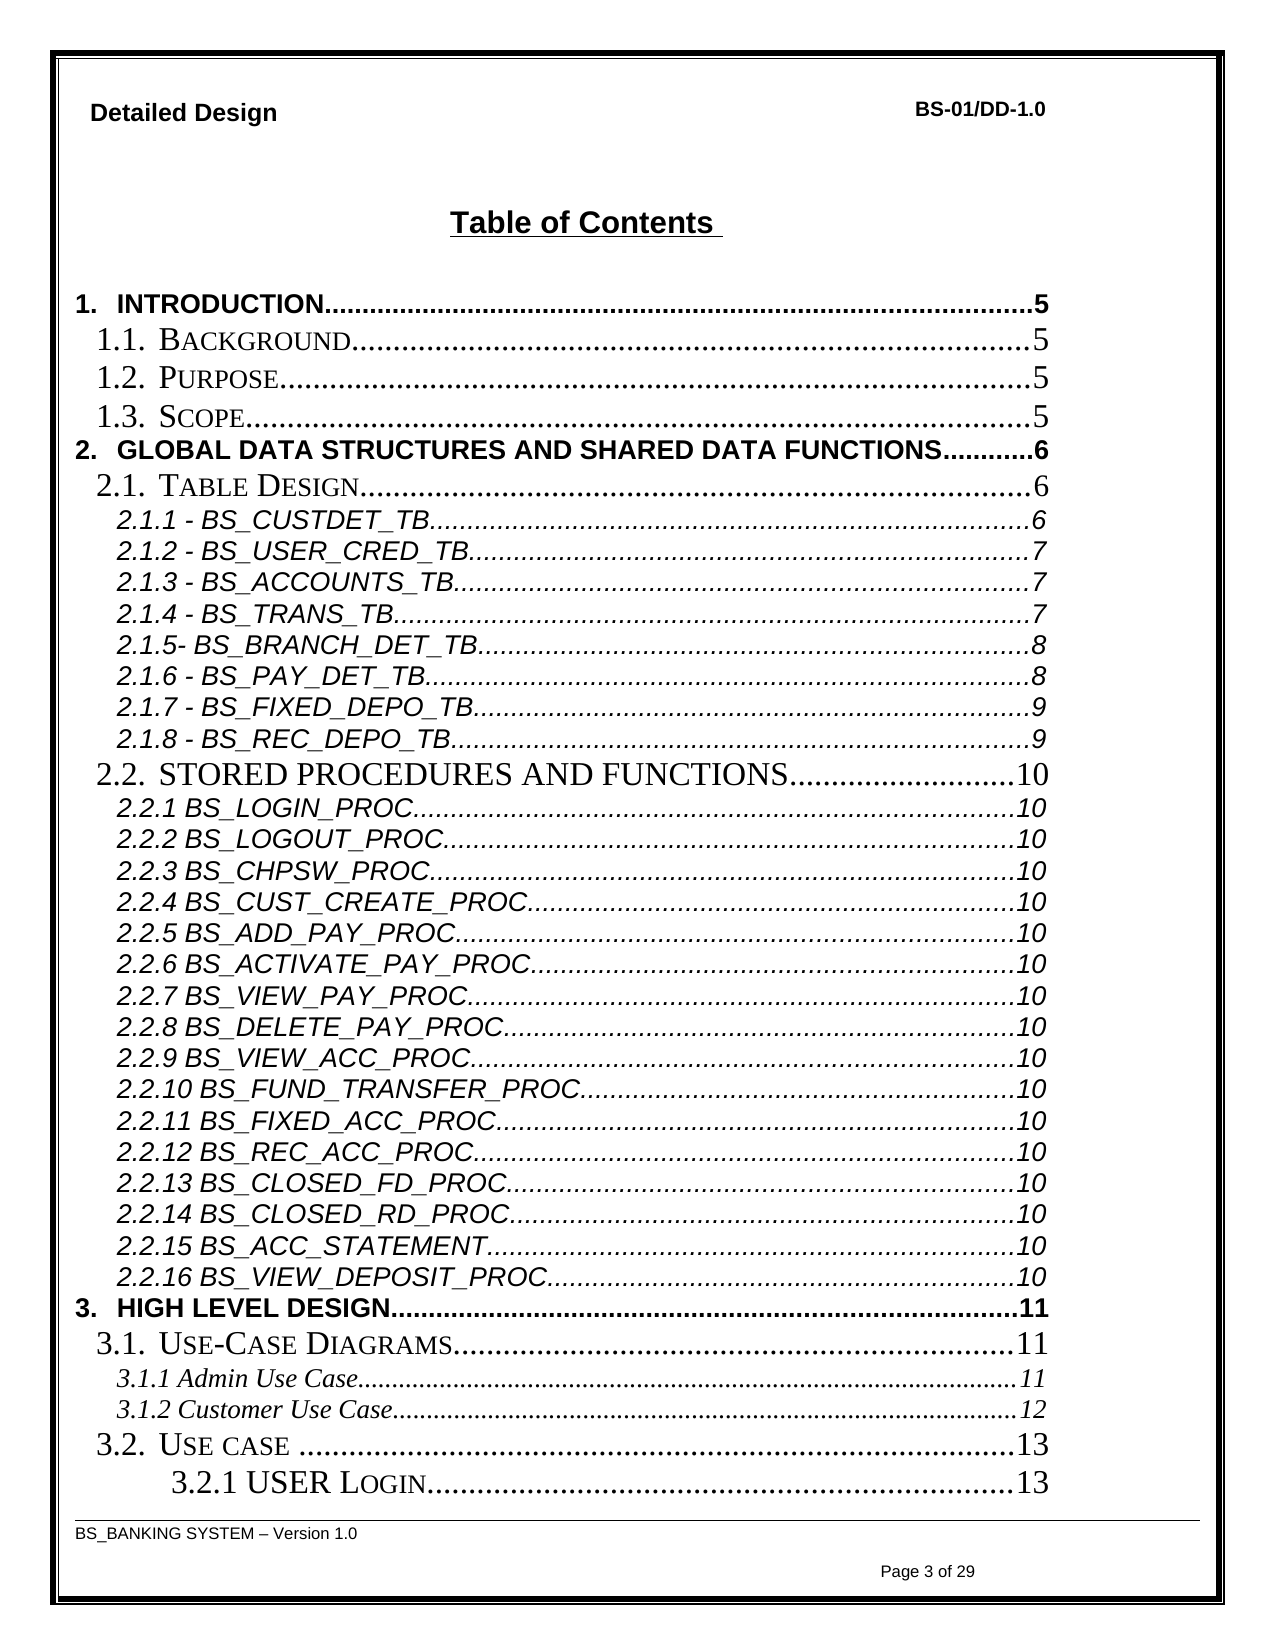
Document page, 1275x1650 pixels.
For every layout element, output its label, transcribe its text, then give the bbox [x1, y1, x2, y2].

text Table of Contents [375, 204, 1200, 240]
text 2.1.2 - BS_USER_CRED_TB 7 [117, 535, 1200, 566]
text 2.2.12 BS_REC_ACC_PROC 10 [117, 1136, 1200, 1167]
text 2.2.13 BS_CLOSED_FD_PROC 10 [117, 1167, 1200, 1198]
text 2.2.15 BS_ACC_STATEMENT 10 [117, 1230, 1200, 1261]
text 2.1. Table Design 6 [96, 466, 1200, 504]
text 2.1.3 - BS_ACCOUNTS_TB 7 [117, 566, 1200, 598]
text 2.2.14 BS_CLOSED_RD_PROC 10 [117, 1198, 1200, 1230]
text 3.2.1 USER Login 13 [96, 1462, 1200, 1501]
text 2.2.7 BS_VIEW_PAY_PROC 10 [117, 980, 1200, 1011]
text 2.2.1 BS_LOGIN_PROC 10 [117, 792, 1200, 823]
text 1.1. Background 5 [96, 319, 1200, 358]
text 2. Global Data Structures and Shared Data Functions 6 [75, 434, 1200, 466]
text 2.2.9 BS_VIEW_ACC_PROC 10 [117, 1042, 1200, 1073]
text 2.1.5- BS_BRANCH_DET_TB 8 [117, 629, 1200, 660]
text 3.2. Use case 13 [96, 1424, 1200, 1462]
text 2.2.2 BS_LOGOUT_PROC 10 [117, 823, 1200, 855]
text 2.1.6 - BS_PAY_DET_TB 8 [117, 660, 1200, 691]
text 2.1.7 - BS_FIXED_DEPO_TB 9 [117, 691, 1200, 723]
text 3.1.2 Customer Use Case 12 [117, 1393, 1200, 1424]
text 1.2. Purpose 5 [96, 358, 1200, 396]
text 3.1. Use-Case Diagrams 11 [96, 1323, 1200, 1362]
text 1.3. Scope 5 [96, 396, 1200, 434]
text 2.2.4 BS_CUST_CREATE_PROC 10 [117, 886, 1200, 917]
text 2.2.11 BS_FIXED_ACC_PROC 10 [117, 1105, 1200, 1136]
text 2.2.6 BS_ACTIVATE_PAY_PROC 10 [117, 948, 1200, 980]
text 2.1.8 - BS_REC_DEPO_TB 9 [117, 723, 1200, 754]
text 3.1.1 Admin Use Case 11 [117, 1362, 1200, 1393]
text 2.2. STORED PROCEDURES AND FUNCTIONS 10 [96, 754, 1200, 792]
text 1. Introduction 5 [75, 288, 1200, 319]
text 3. High Level Design 11 [75, 1292, 1200, 1323]
text 2.1.1 - BS_CUSTDET_TB 6 [117, 504, 1200, 535]
text 2.2.5 BS_ADD_PAY_PROC 10 [117, 917, 1200, 948]
text 2.1.4 - BS_TRANS_TB 7 [117, 598, 1200, 629]
text 2.2.8 BS_DELETE_PAY_PROC 10 [117, 1011, 1200, 1042]
text 2.2.3 BS_CHPSW_PROC 10 [117, 855, 1200, 886]
text 2.2.10 BS_FUND_TRANSFER_PROC 10 [117, 1073, 1200, 1105]
text 2.2.16 BS_VIEW_DEPOSIT_PROC 10 [117, 1261, 1200, 1292]
